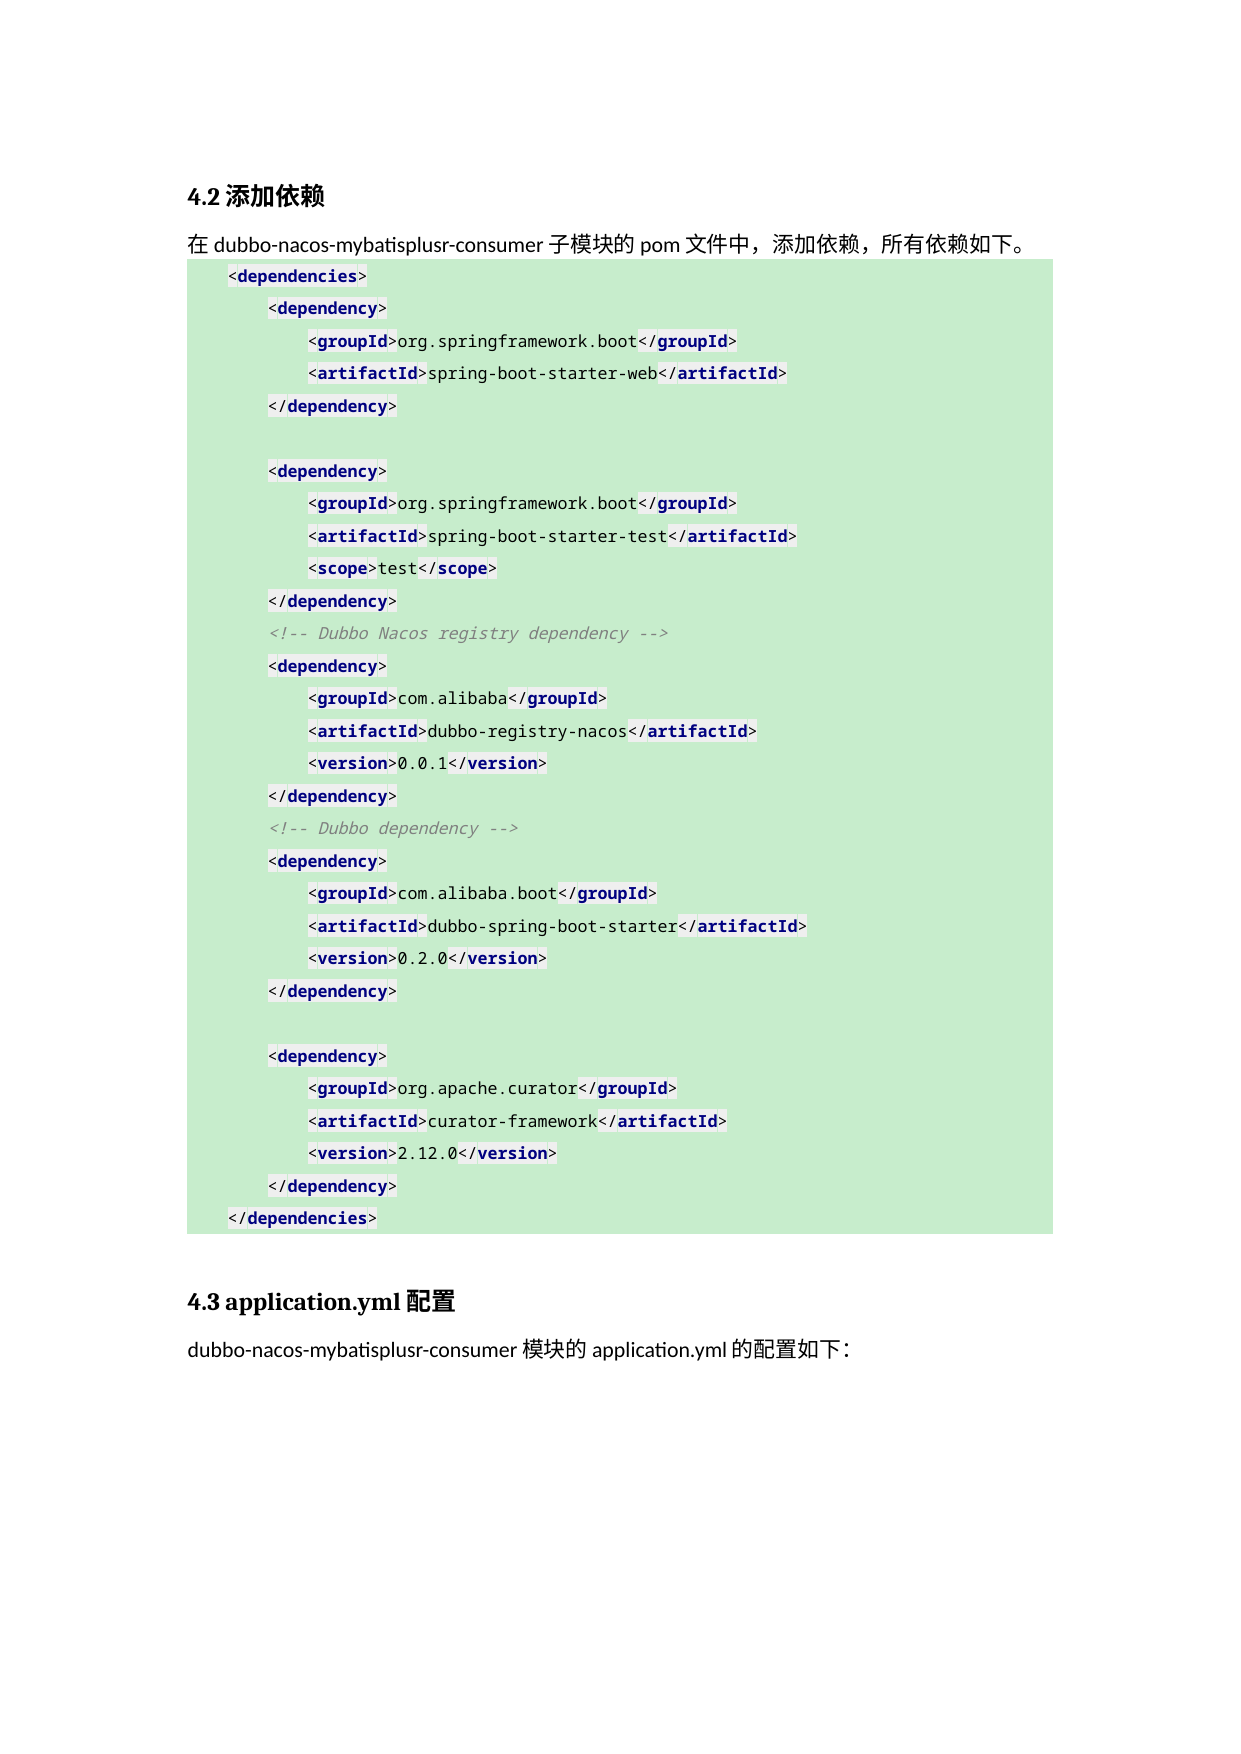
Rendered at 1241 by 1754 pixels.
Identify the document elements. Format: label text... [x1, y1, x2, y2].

subtitle 4.3 application.yml配置 [187, 1267, 1053, 1332]
text dubbo-nacos-mybatisplusr-consumer模块的application.yml的配置如下： [187, 1332, 1053, 1364]
text <dependencies> <dependency> <groupId>org.springframework.boot</groupId> <artifactId>spring-boot-starter-web</artifactId> </dependency> <dependency> <groupId>org.springframework.boot</groupId> <artifactId>spring-boot-starter-test</artifactId> <scope>test</scope> </dependency> <!-- Dubbo Nacos registry dependency --> <dependency> <groupId>com.alibaba</groupId> <artifactId>dubbo-registry-nacos</artifactId> <version>0.0.1</version> </dependency> <!-- Dubbo dependency --> <dependency> <groupId>com.alibaba.boot</groupId> <artifactId>dubbo-spring-boot-starter</artifactId> <version>0.2.0</version> </dependency> <dependency> <groupId>org.apache.curator</groupId> <artifactId>curator-framework</artifactId> <version>2.12.0</version> </dependency> </dependencies> [187, 259, 1053, 1234]
subtitle 4.2 添加依赖 [187, 162, 1053, 227]
text 在dubbo-nacos-mybatisplusr-consumer子模块的pom文件中，添加依赖，所有依赖如下。 [187, 227, 1053, 259]
